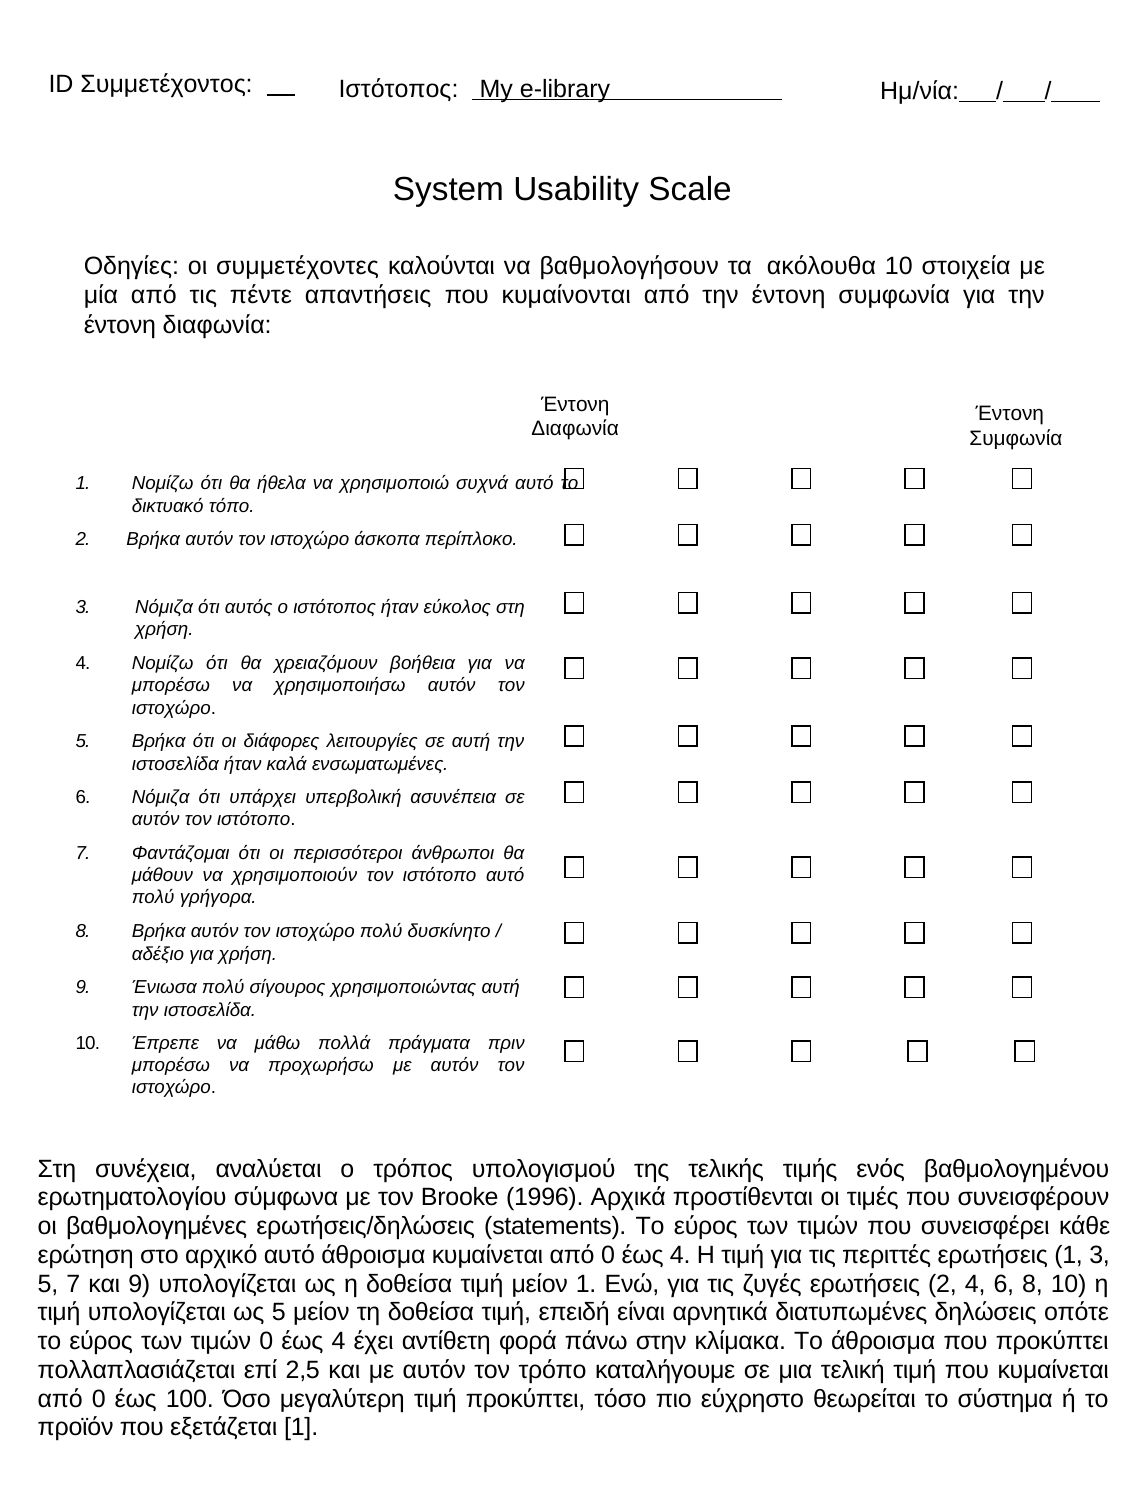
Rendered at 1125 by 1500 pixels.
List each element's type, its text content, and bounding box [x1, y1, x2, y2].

list Νόμιζα ότι υπάρχει υπερβολική ασυνέπεια σε αυτόν τον ιστότοπο. [75, 786, 525, 830]
subtitle Ημ/νία: / / [880, 76, 1110, 105]
list Νόμιζα ότι αυτός ο ιστότοπος ήταν εύκολος στη χρήση. [75, 596, 528, 639]
text Οδηγίες: οι συμμετέχοντες καλούνται να βαθμολογήσουν τα ακόλουθα 10 στοιχεία με μία από τις πέντε απαντήσεις που κυμαίνονται από την έντονη συμφωνία για την έντονη διαφωνία: [83, 251, 1045, 339]
text αδέξιο για χρήση. [132, 942, 1110, 964]
list Ένιωσα πολύ σίγουρος χρησιμοποιώντας αυτή την ιστοσελίδα. [75, 976, 522, 1020]
text System Usability Scale [338, 169, 786, 208]
list Φαντάζομαι ότι οι περισσότεροι άνθρωποι θα μάθουν να χρησιμοποιούν τον ιστότοπο αυτό πολύ γρήγορα. [75, 842, 525, 908]
subtitle ID Συμμετέχοντος: [48, 69, 299, 98]
list Βρήκα αυτόν τον ιστοχώρο πολύ δυσκίνητο / [75, 920, 1110, 941]
list Βρήκα ότι οι διάφορες λειτουργίες σε αυτή την ιστοσελίδα ήταν καλά ενσωματωμένες. [75, 730, 525, 774]
subtitle Έντονη Διαφωνία [525, 391, 625, 440]
list Έπρεπε να μάθω πολλά πράγματα πριν μπορέσω να προχωρήσω με αυτόν τον ιστοχώρο. [75, 1032, 525, 1098]
list Νομίζω ότι θα ήθελα να χρησιμοποιώ συχνά αυτό το δικτυακό τόπο. [75, 472, 579, 516]
text Έντονη Συμφωνία [969, 401, 1104, 449]
list Βρήκα αυτόν τον ιστοχώρο άσκοπα περίπλοκο. [75, 528, 1110, 550]
text Ιστότοπος: My e-library [334, 74, 786, 102]
list Νομίζω ότι θα χρειαζόμουν βοήθεια για να μπορέσω να χρησιμοποιήσω αυτόν τον ιστοχώρο. [75, 651, 525, 718]
text Στη συνέχεια, αναλύεται ο τρόπος υπολογισμού της τελικής τιμής ενός βαθμολογημένου ερωτηματολογίου σύμφωνα με τον Brooke (1996). Αρχικά προστίθενται οι τιμές που συνεισφέρουν οι βαθμολογημένες ερωτήσεις/δηλώσεις (statements). Το εύρος των τιμών που συνεισφέρει κάθε ερώτηση στο αρχικό αυτό άθροισμα κυμαίνεται από 0 έως 4. Η τιμή για τις περιττές ερωτήσεις (1, 3, 5, 7 και 9) υπολογίζεται ως η δοθείσα τιμή μείον 1. Ενώ, για τις ζυγές ερωτήσεις (2, 4, 6, 8, 10) η τιμή υπολογίζεται ως 5 μείον τη δοθείσα τιμή, επειδή είναι αρνητικά διατυπωμένες δηλώσεις οπότε το εύρος των τιμών 0 έως 4 έχει αντίθετη φορά πάνω στην κλίμακα. Το άθροισμα που προκύπτει πολλαπλασιάζεται επί 2,5 και με αυτόν τον τρόπο καταλήγουμε σε μια τελική τιμή που κυμαίνεται από 0 έως 100. Όσο μεγαλύτερη τιμή προκύπτει, τόσο πιο εύχρηστο θεωρείται το σύστημα ή το προϊόν που εξετάζεται [1]. [37, 1154, 1110, 1441]
